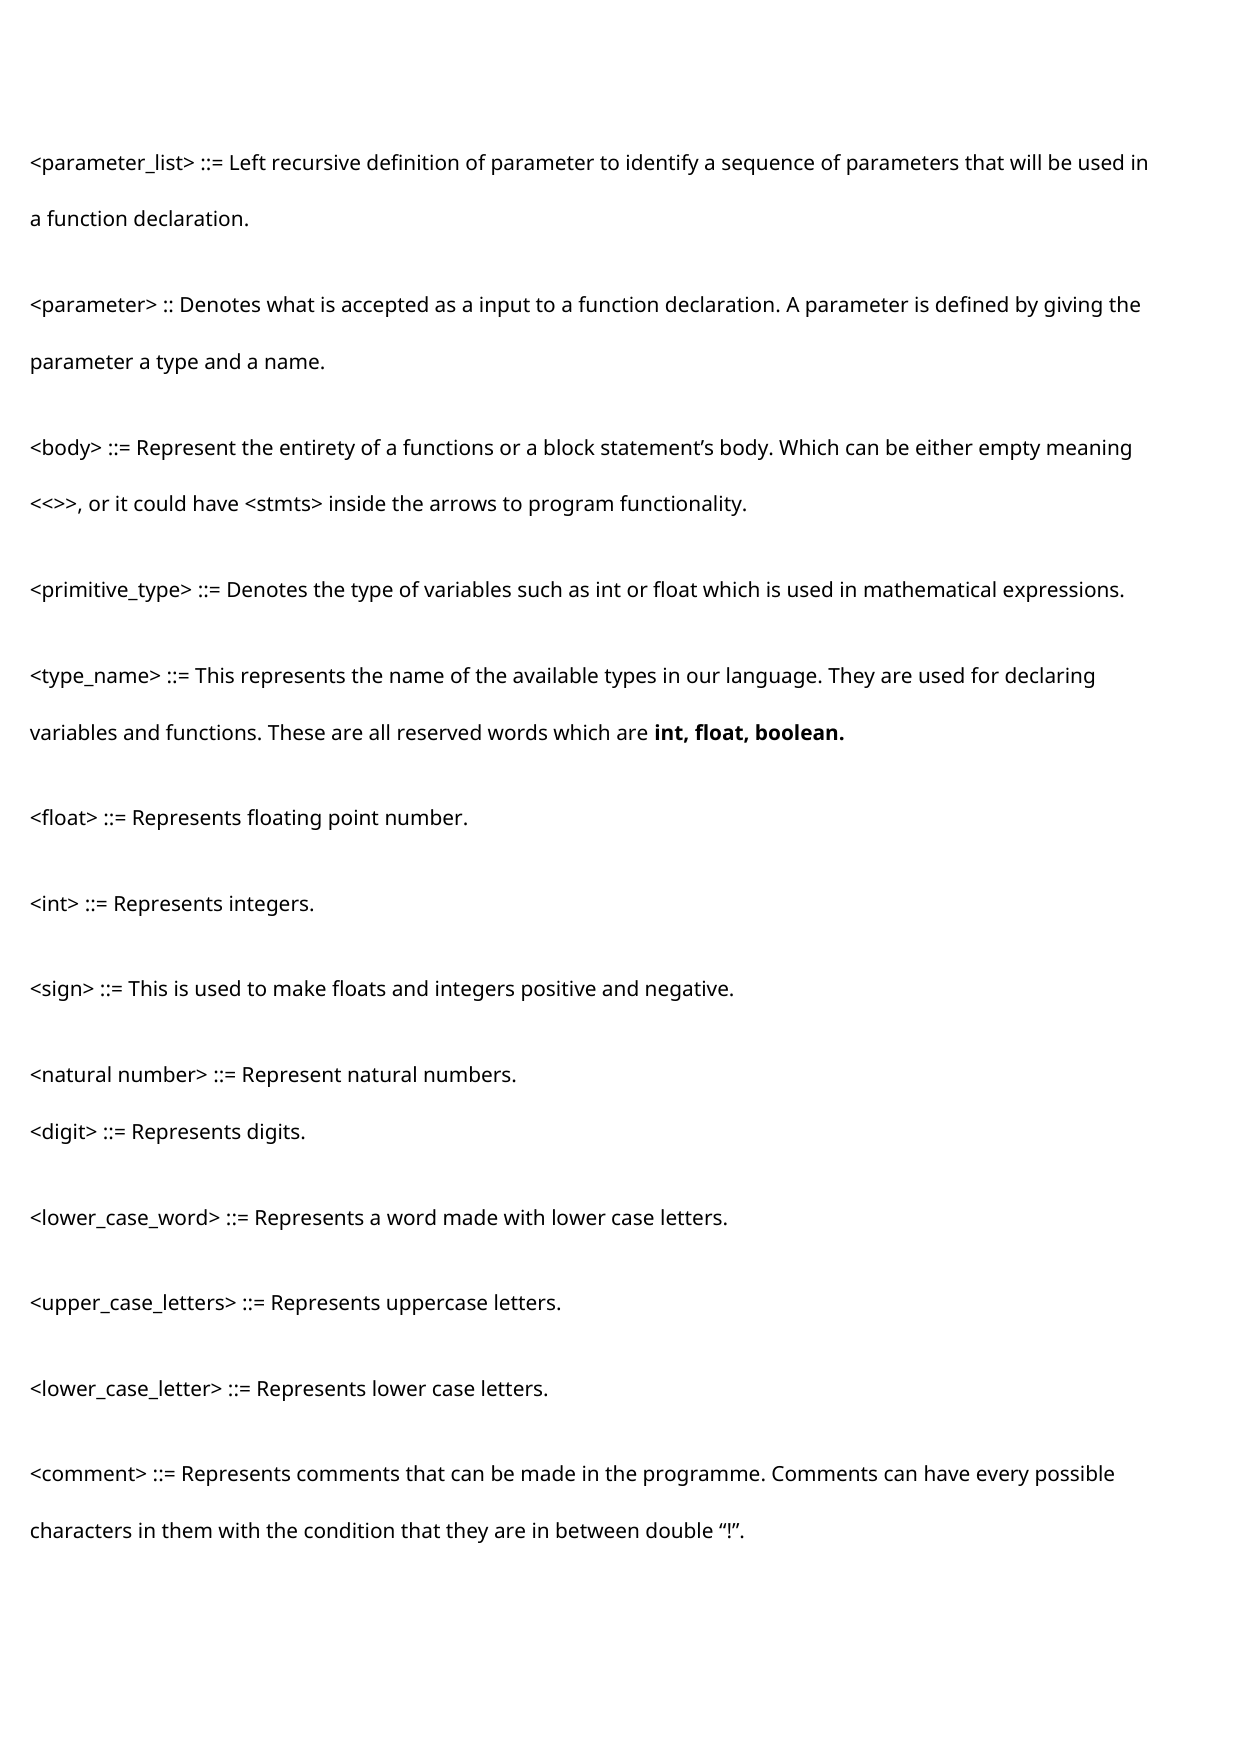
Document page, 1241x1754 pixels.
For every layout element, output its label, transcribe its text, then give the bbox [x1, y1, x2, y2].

text <digit> ::= Represents digits. [29, 1117, 1151, 1145]
text <lower_case_word> ::= Represents a word made with lower case letters. [29, 1203, 1151, 1231]
text <parameter_list> ::= Left recursive definition of parameter to identify a sequence of parameters that will be used in a function declaration. [29, 148, 1151, 233]
text <parameter> :: Denotes what is accepted as a input to a function declaration. A parameter is defined by giving the parameter a type and a name. [29, 290, 1151, 375]
text <upper_case_letters> ::= Represents uppercase letters. [29, 1288, 1151, 1317]
text <primitive_type> ::= Denotes the type of variables such as int or float which is used in mathematical expressions. [29, 575, 1151, 603]
text <lower_case_letter> ::= Represents lower case letters. [29, 1374, 1151, 1402]
text <natural number> ::= Represent natural numbers. [29, 1060, 1151, 1088]
text <body> ::= Represent the entirety of a functions or a block statement’s body. Which can be either empty meaning <<>>, or it could have <stmts> inside the arrows to program functionality. [29, 433, 1151, 518]
text <int> ::= Represents integers. [29, 889, 1151, 917]
text <comment> ::= Represents comments that can be made in the programme. Comments can have every possible characters in them with the condition that they are in between double “!”. [29, 1459, 1151, 1545]
text <sign> ::= This is used to make floats and integers positive and negative. [29, 974, 1151, 1003]
text <float> ::= Represents floating point number. [29, 803, 1151, 832]
text <type_name> ::= This represents the name of the available types in our language. They are used for declaring variables and functions. These are all reserved words which are int, float, boolean. [29, 661, 1151, 746]
